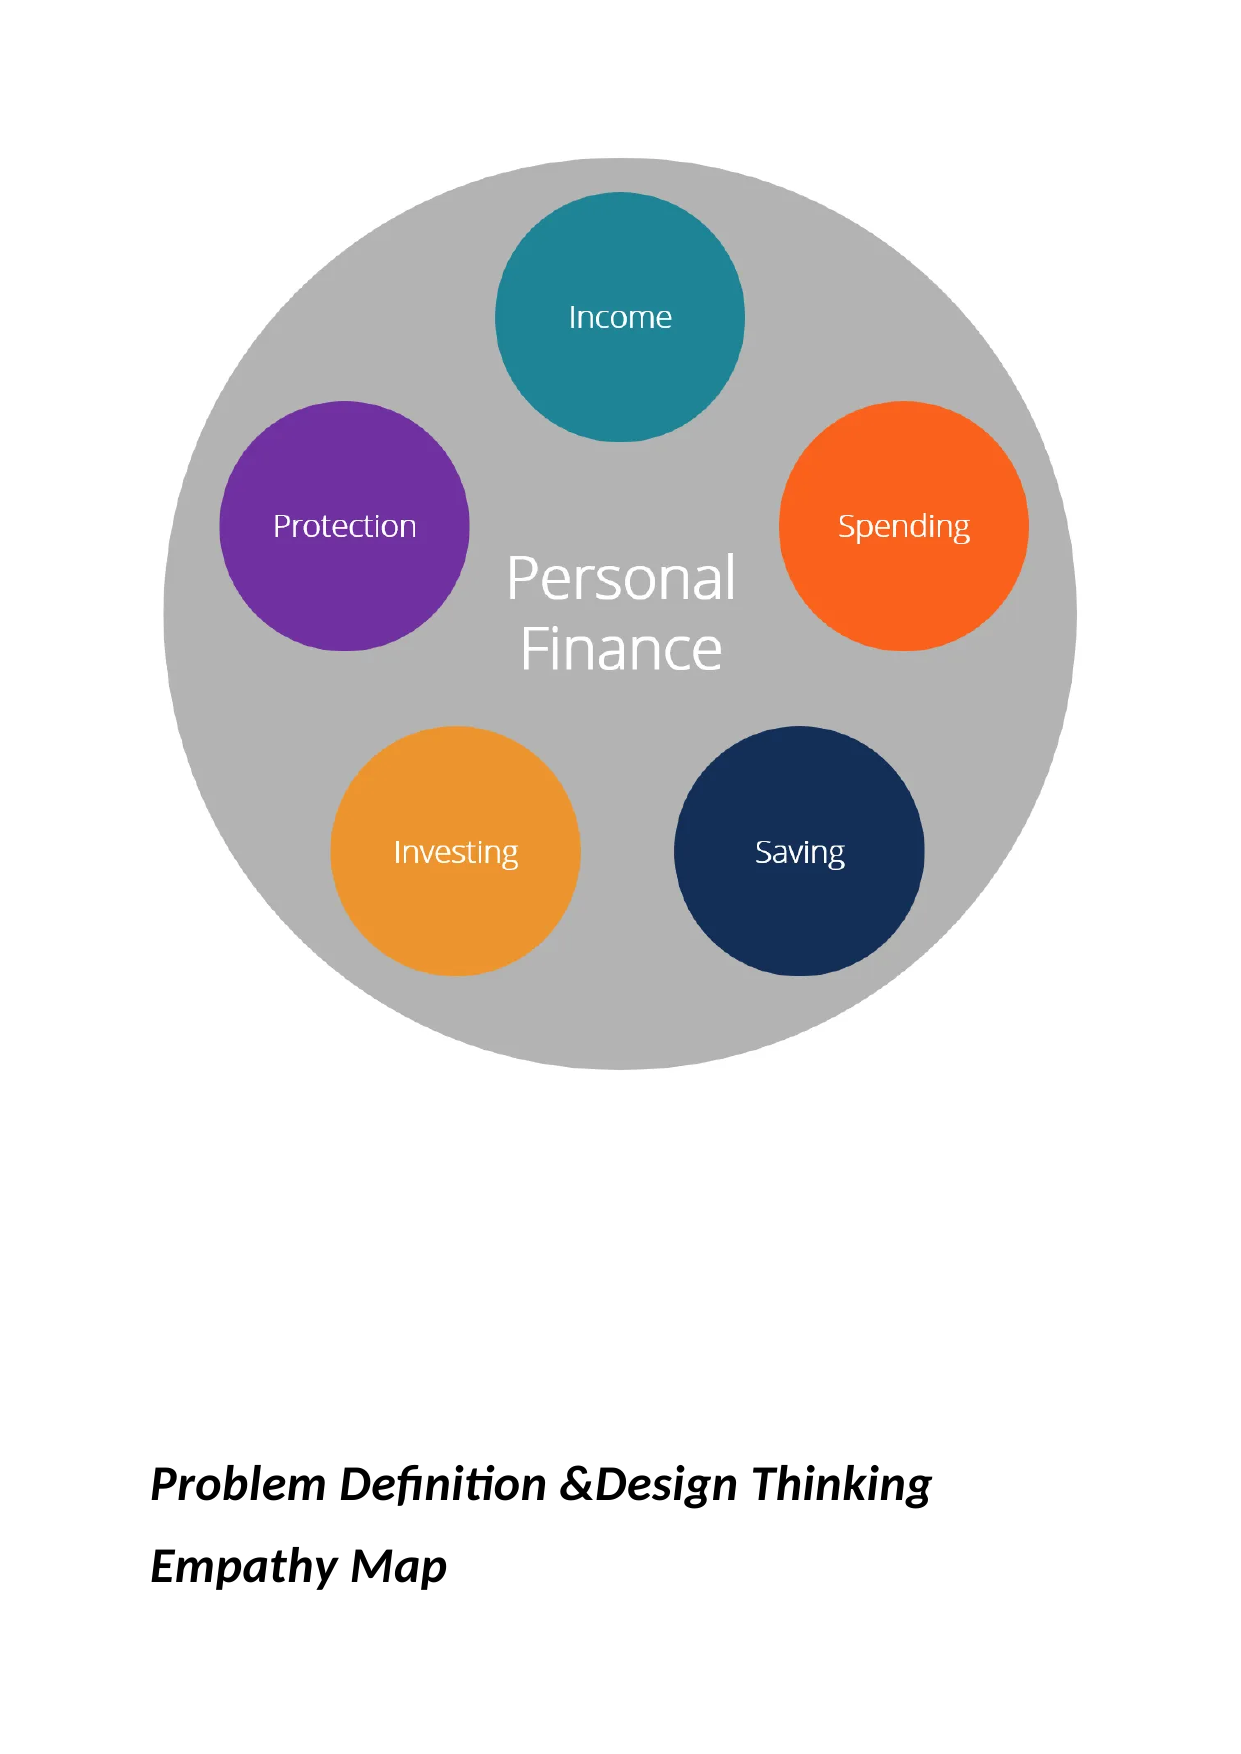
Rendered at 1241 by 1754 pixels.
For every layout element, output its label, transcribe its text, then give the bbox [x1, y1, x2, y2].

picture [150, 150, 1091, 1078]
text Empathy Map [150, 1534, 1090, 1595]
text Problem Definition &Design Thinking [150, 1452, 1090, 1513]
